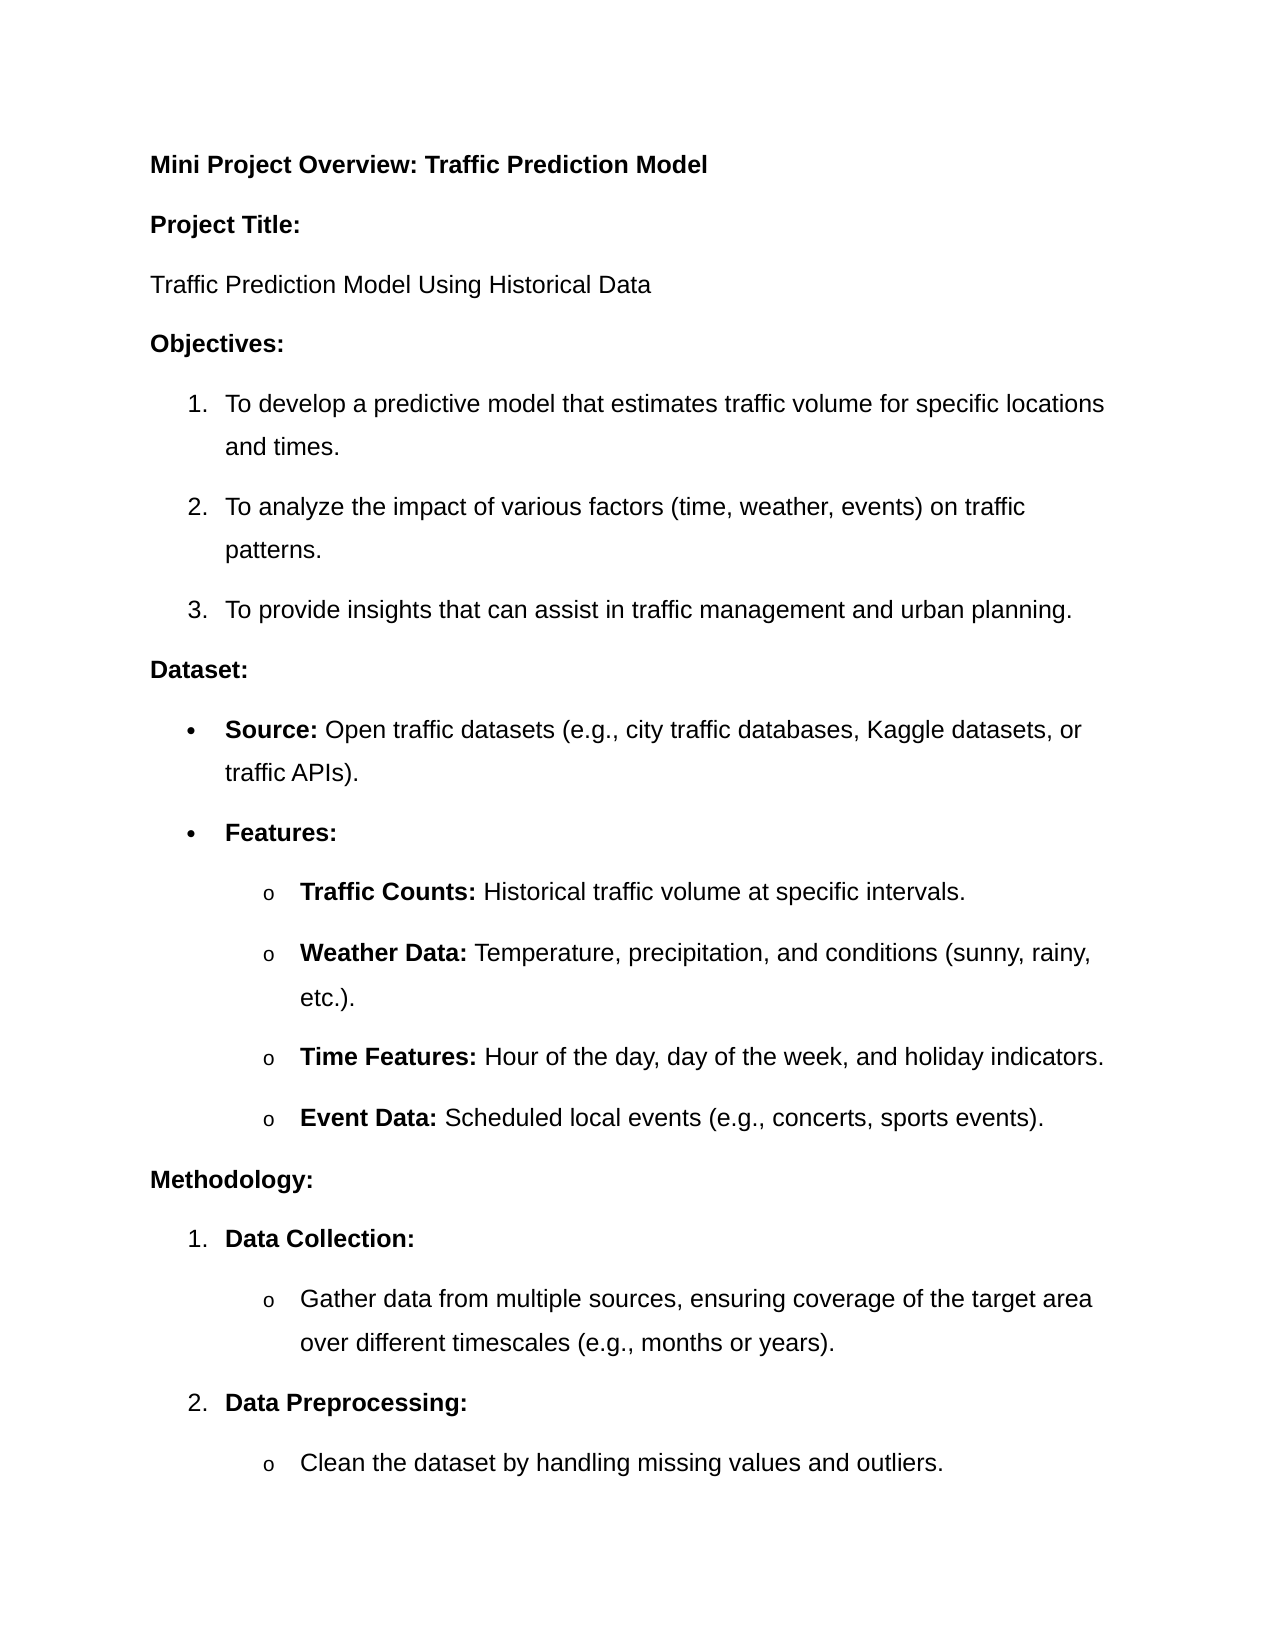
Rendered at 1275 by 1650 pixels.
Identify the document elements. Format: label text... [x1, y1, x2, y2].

text Mini Project Overview: Traffic Prediction Model [150, 150, 1125, 179]
list To develop a predictive model that estimates traffic volume for specific locations and times. [187, 389, 1125, 461]
list Weather Data: Temperature, precipitation, and conditions (sunny, rainy, etc.). [262, 938, 1125, 1011]
list Clean the dataset by handling missing values and outliers. [262, 1448, 1125, 1477]
text Project Title: [150, 210, 1125, 238]
list Gather data from multiple sources, ensuring coverage of the target area over different timescales (e.g., months or years). [262, 1284, 1125, 1357]
list Traffic Counts: Historical traffic volume at specific intervals. [262, 877, 1125, 907]
list Data Preprocessing: [187, 1388, 1125, 1417]
list Event Data: Scheduled local events (e.g., concerts, sports events). [262, 1103, 1125, 1133]
list Source: Open traffic datasets (e.g., city traffic databases, Kaggle datasets, or traffic APIs). [187, 714, 1125, 786]
list Time Features: Hour of the day, day of the week, and holiday indicators. [262, 1042, 1125, 1072]
list Data Collection: [187, 1224, 1125, 1253]
text Traffic Prediction Model Using Historical Data [150, 269, 1125, 298]
text Objectives: [150, 329, 1125, 358]
list Features: [187, 817, 1125, 846]
text Methodology: [150, 1164, 1125, 1193]
text Dataset: [150, 655, 1125, 683]
list To analyze the impact of various factors (time, weather, events) on traffic patterns. [187, 492, 1125, 564]
list To provide insights that can assist in traffic management and urban planning. [187, 595, 1125, 624]
